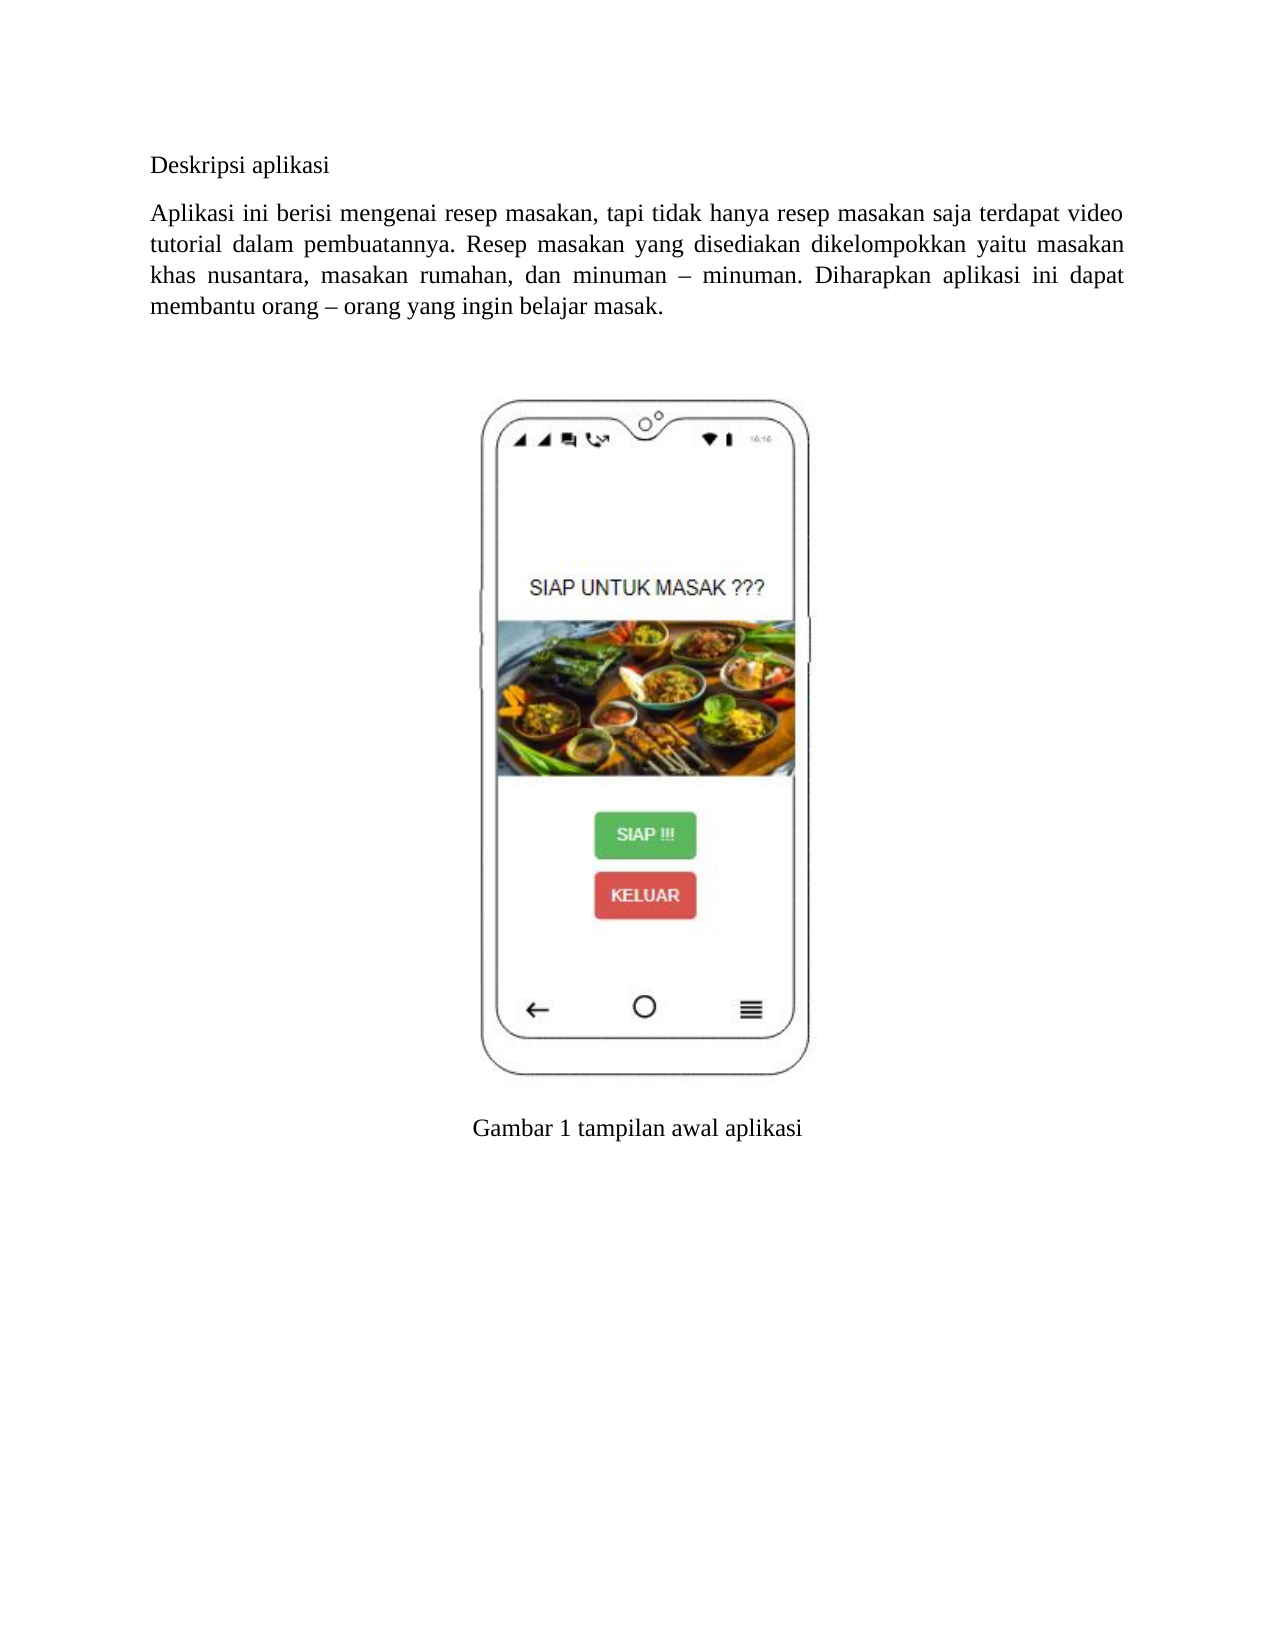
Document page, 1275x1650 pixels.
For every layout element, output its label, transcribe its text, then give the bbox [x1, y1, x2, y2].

picture [442, 386, 833, 1094]
text Gambar 1 tampilan awal aplikasi [150, 1113, 1125, 1142]
text Deskripsi aplikasi [150, 150, 1125, 179]
text Aplikasi ini berisi mengenai resep masakan, tapi tidak hanya resep masakan saja terdapat video tutorial dalam pembuatannya. Resep masakan yang disediakan dikelompokkan yaitu masakan khas nusantara, masakan rumahan, dan minuman – minuman. Diharapkan aplikasi ini dapat membantu orang – orang yang ingin belajar masak. [150, 198, 1125, 319]
